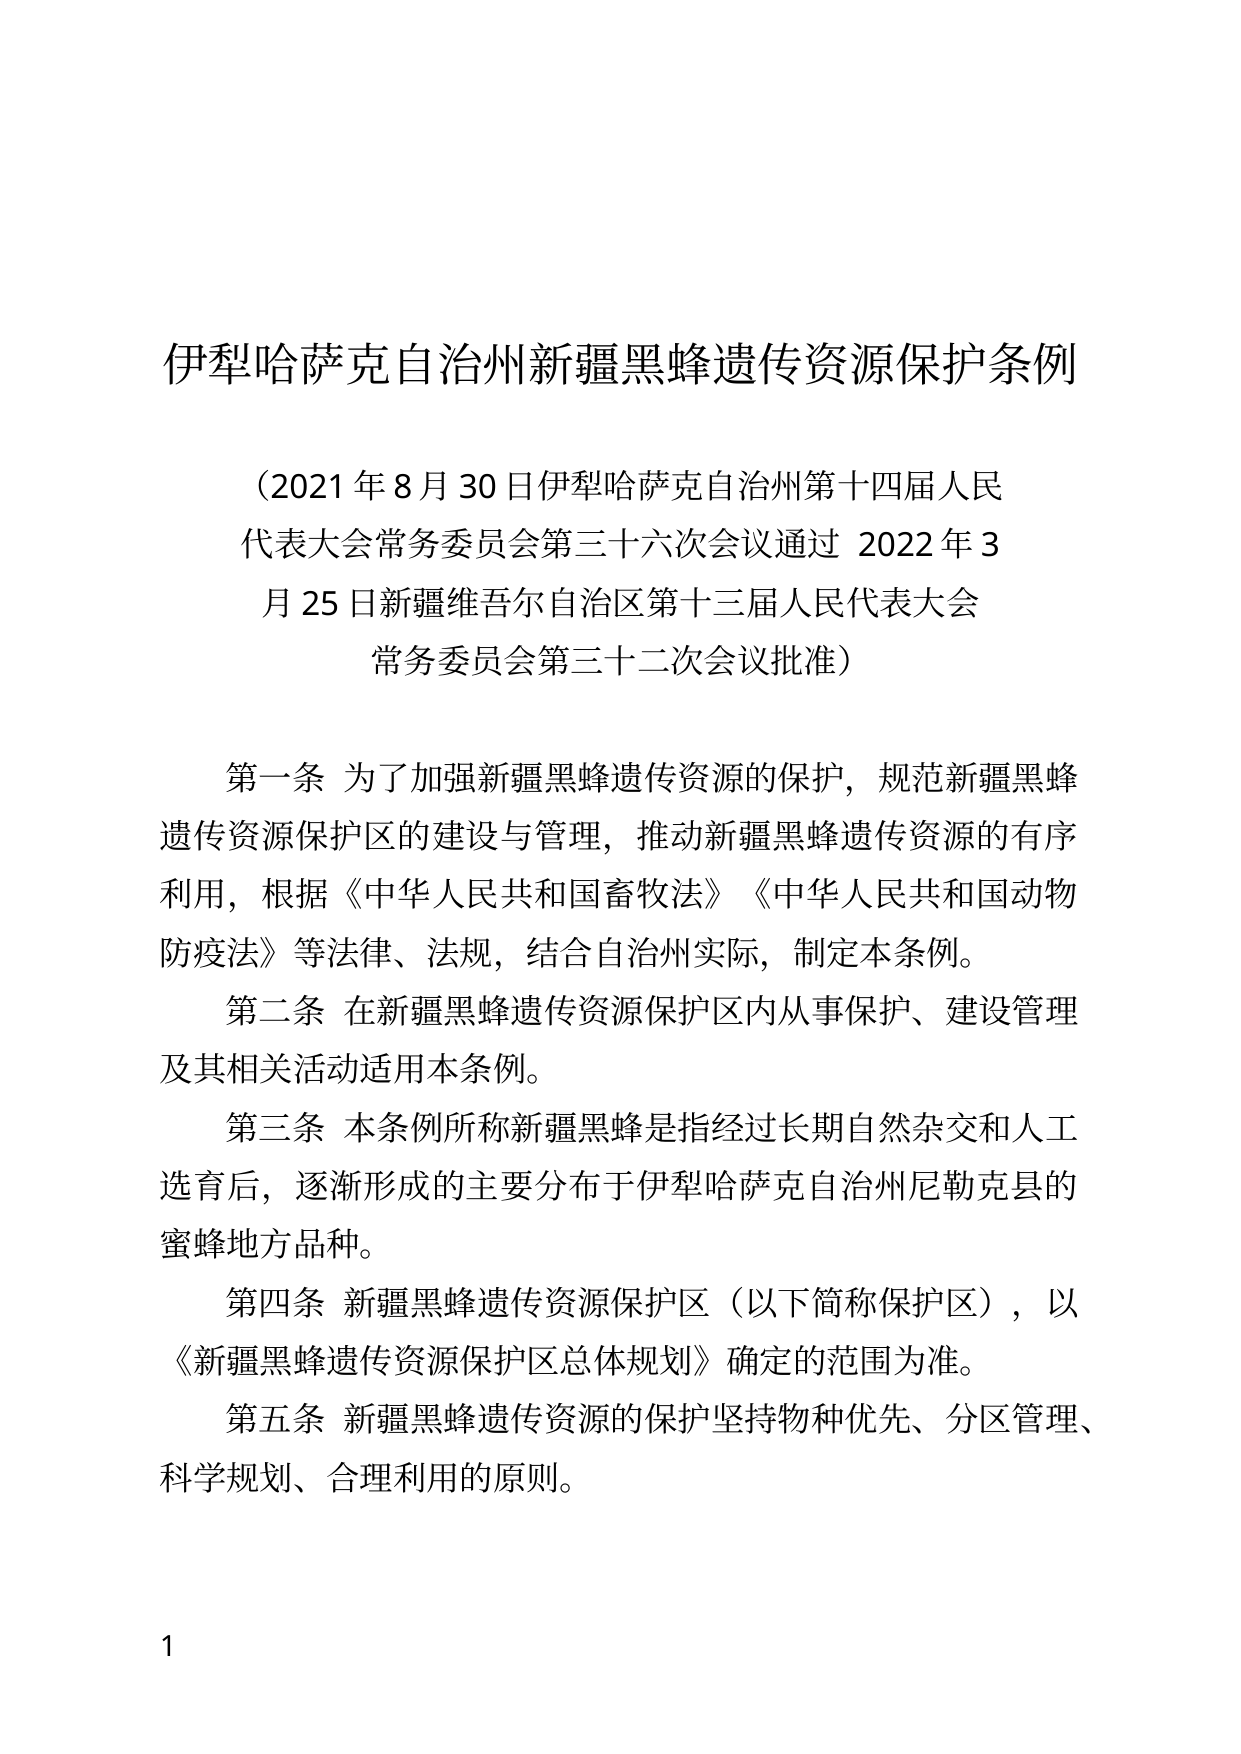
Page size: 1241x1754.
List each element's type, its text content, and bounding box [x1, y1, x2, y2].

text 第二条 在新疆黑蜂遗传资源保护区内从事保护、建设管理及其相关活动适用本条例。 [159, 977, 1081, 1093]
text 第一条 为了加强新疆黑蜂遗传资源的保护，规范新疆黑蜂遗传资源保护区的建设与管理，推动新疆黑蜂遗传资源的有序利用，根据《中华人民共和国畜牧法》《中华人民共和国动物防疫法》等法律、法规，结合自治州实际，制定本条例。 [159, 743, 1081, 977]
text （2021年8月30日伊犁哈萨克自治州第十四届人民 [225, 452, 1015, 510]
text 伊犁哈萨克自治州新疆黑蜂遗传资源保护条例 [159, 335, 1081, 393]
text 第三条 本条例所称新疆黑蜂是指经过长期自然杂交和人工选育后，逐渐形成的主要分布于伊犁哈萨克自治州尼勒克县的蜜蜂地方品种。 [159, 1093, 1081, 1268]
text 第四条 新疆黑蜂遗传资源保护区（以下简称保护区），以《新疆黑蜂遗传资源保护区总体规划》确定的范围为准。 [159, 1268, 1081, 1385]
text 常务委员会第三十二次会议批准） [225, 627, 1015, 685]
text 第五条 新疆黑蜂遗传资源的保护坚持物种优先、分区管理、科学规划、合理利用的原则。 [159, 1385, 1081, 1502]
text 代表大会常务委员会第三十六次会议通过 2022年3月25日新疆维吾尔自治区第十三届人民代表大会 [225, 510, 1015, 627]
